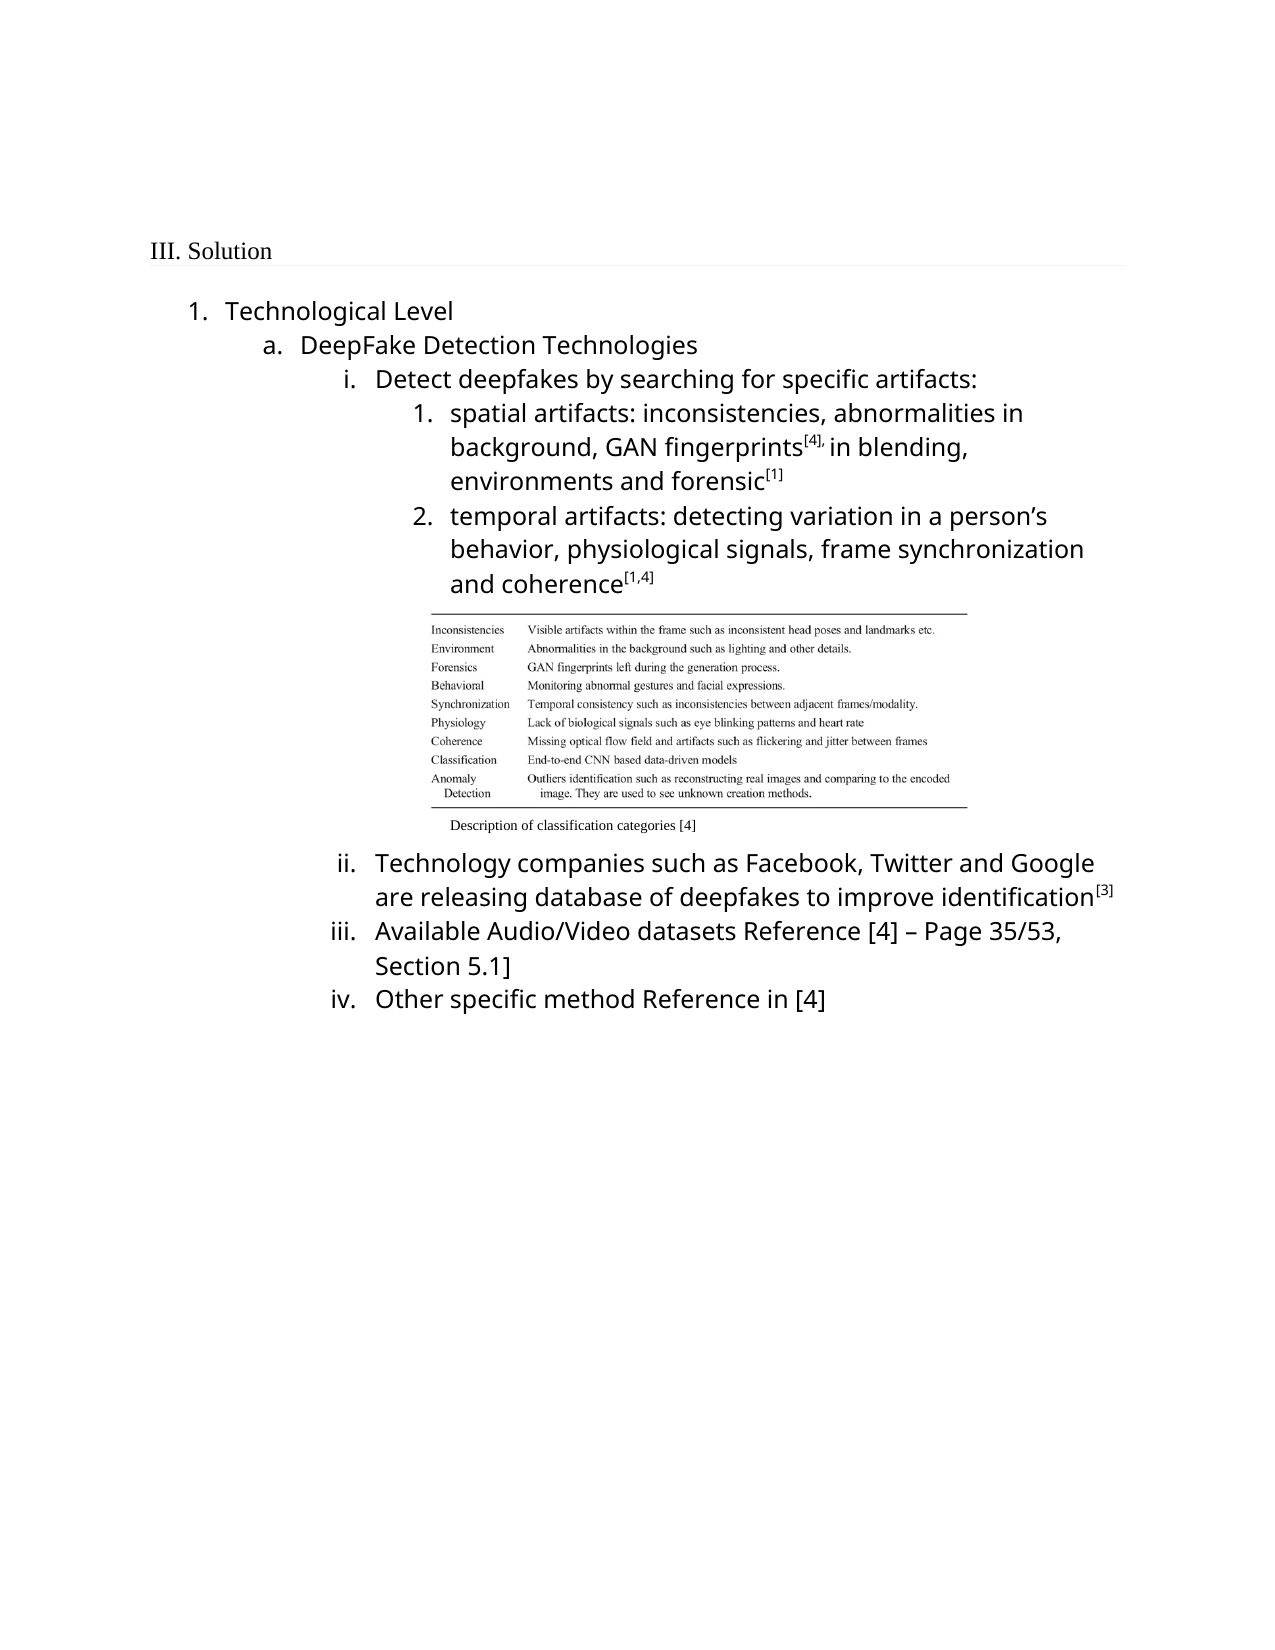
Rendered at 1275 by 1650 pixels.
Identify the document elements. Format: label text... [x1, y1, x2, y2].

list Technology companies such as Facebook, Twitter and Google are releasing database of deepfakes to improve identification[3] [356, 846, 1125, 914]
list temporal artifacts: detecting variation in a person’s behavior, physiological signals, frame synchronization and coherence[1,4] [412, 498, 1125, 600]
list Detect deepfakes by searching for specific artifacts: [356, 362, 1125, 396]
list Available Audio/Video datasets Reference [4] – Page 35/53, Section 5.1] [356, 914, 1125, 982]
list Other specific method Reference in [4] [356, 982, 1125, 1016]
text III. Solution [150, 236, 1125, 265]
text Description of classification categories [4] [412, 817, 1125, 846]
picture [412, 600, 1009, 818]
list DeepFake Detection Technologies [262, 328, 1125, 362]
list Technological Level [187, 294, 1125, 328]
list spatial artifacts: inconsistencies, abnormalities in background, GAN fingerprints[4], in blending, environments and forensic[1] [412, 396, 1125, 498]
